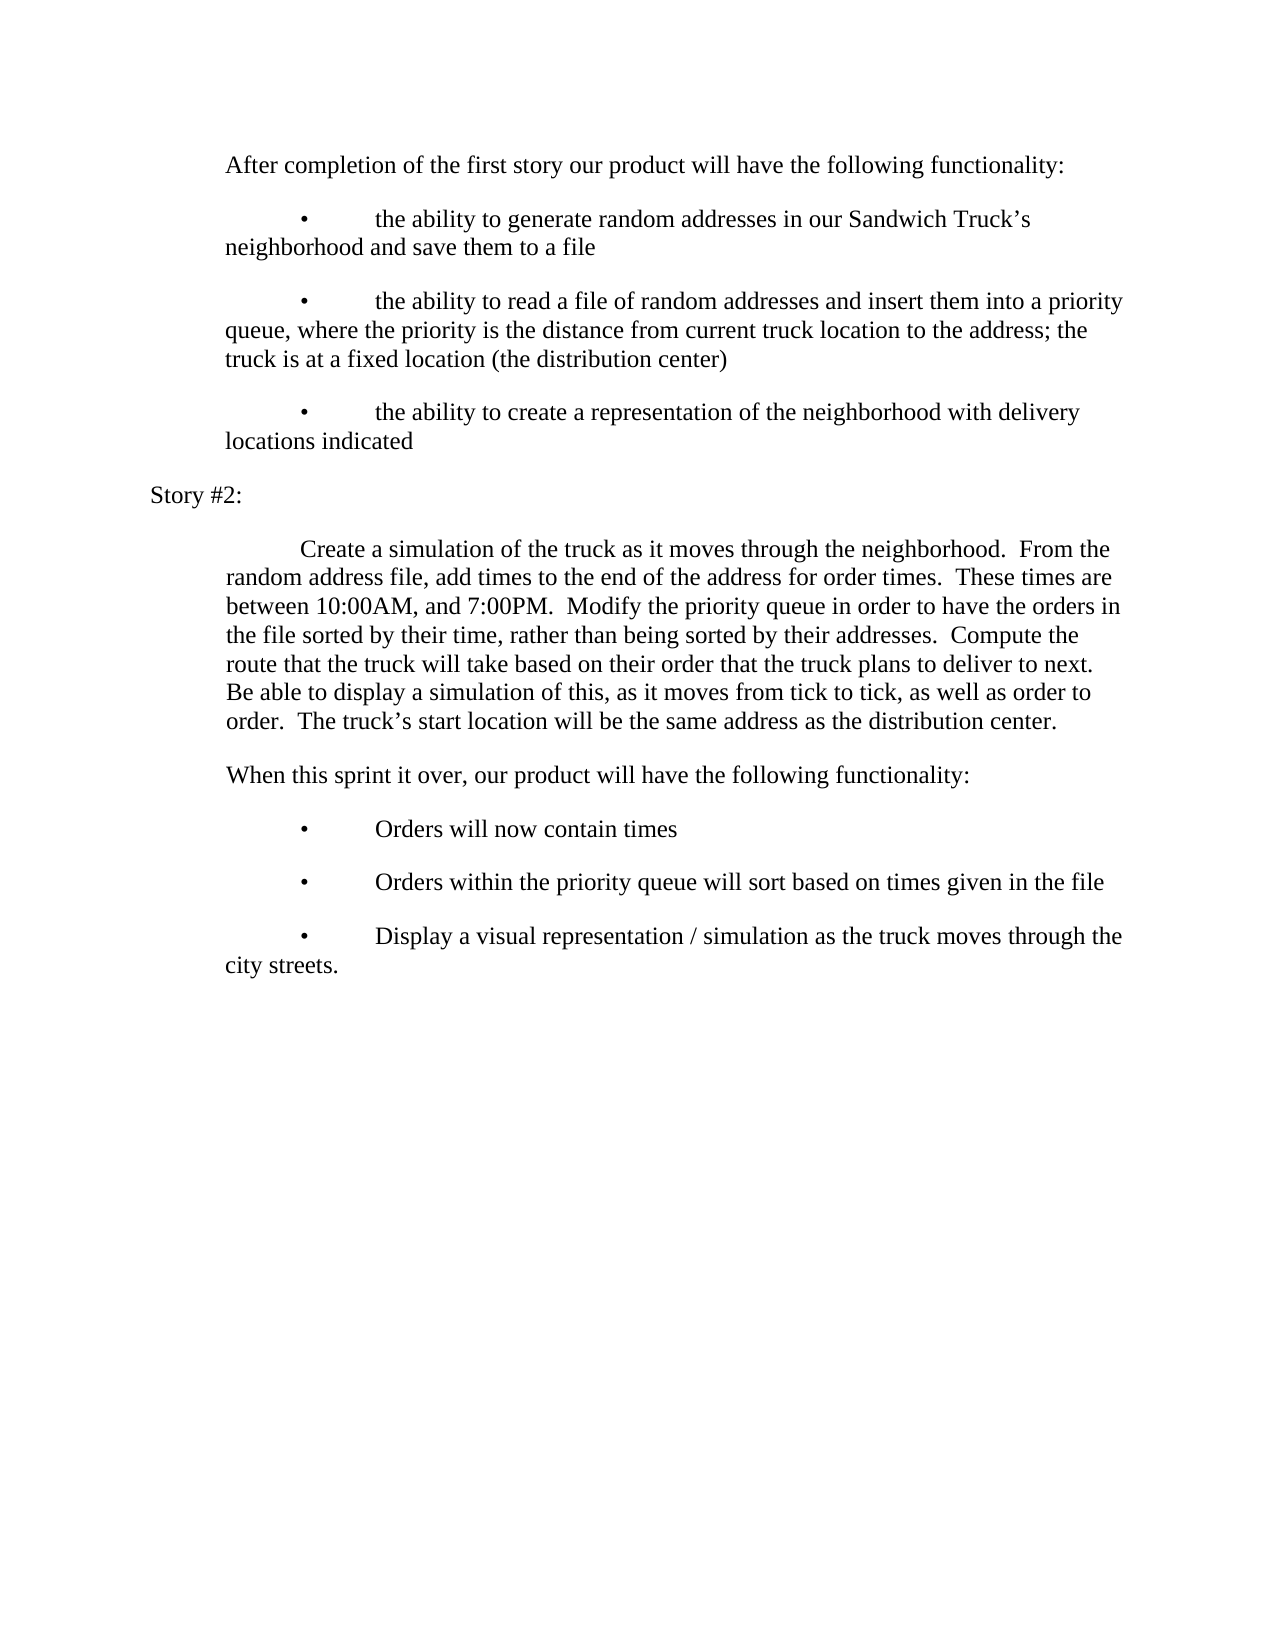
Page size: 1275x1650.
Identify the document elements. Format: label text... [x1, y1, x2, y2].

text Create a simulation of the truck as it moves through the neighborhood. From the random address file, add times to the end of the address for order times. These times are between 10:00AM, and 7:00PM. Modify the priority queue in order to have the orders in the file sorted by their time, rather than being sorted by their addresses. Compute the route that the truck will take based on their order that the truck plans to deliver to next. Be able to display a simulation of this, as it moves from tick to tick, as well as order to order. The truck’s start location will be the same address as the distribution center. [226, 534, 1125, 735]
text When this sprint it over, our product will have the following functionality: [226, 760, 1125, 789]
text After completion of the first story our product will have the following functionality: [225, 150, 1125, 179]
text • the ability to generate random addresses in our Sandwich Truck’s neighborhood and save them to a file [225, 204, 1125, 261]
text Story #2: [150, 480, 1125, 509]
text • Orders will now contain times [225, 814, 1125, 842]
text • Orders within the priority queue will sort based on times given in the file [225, 867, 1125, 896]
text • the ability to create a representation of the neighborhood with delivery locations indicated [225, 397, 1125, 455]
text • the ability to read a file of random addresses and insert them into a priority queue, where the priority is the distance from current truck location to the address; the truck is at a fixed location (the distribution center) [225, 286, 1125, 372]
text • Display a visual representation / simulation as the truck moves through the city streets. [225, 921, 1125, 979]
